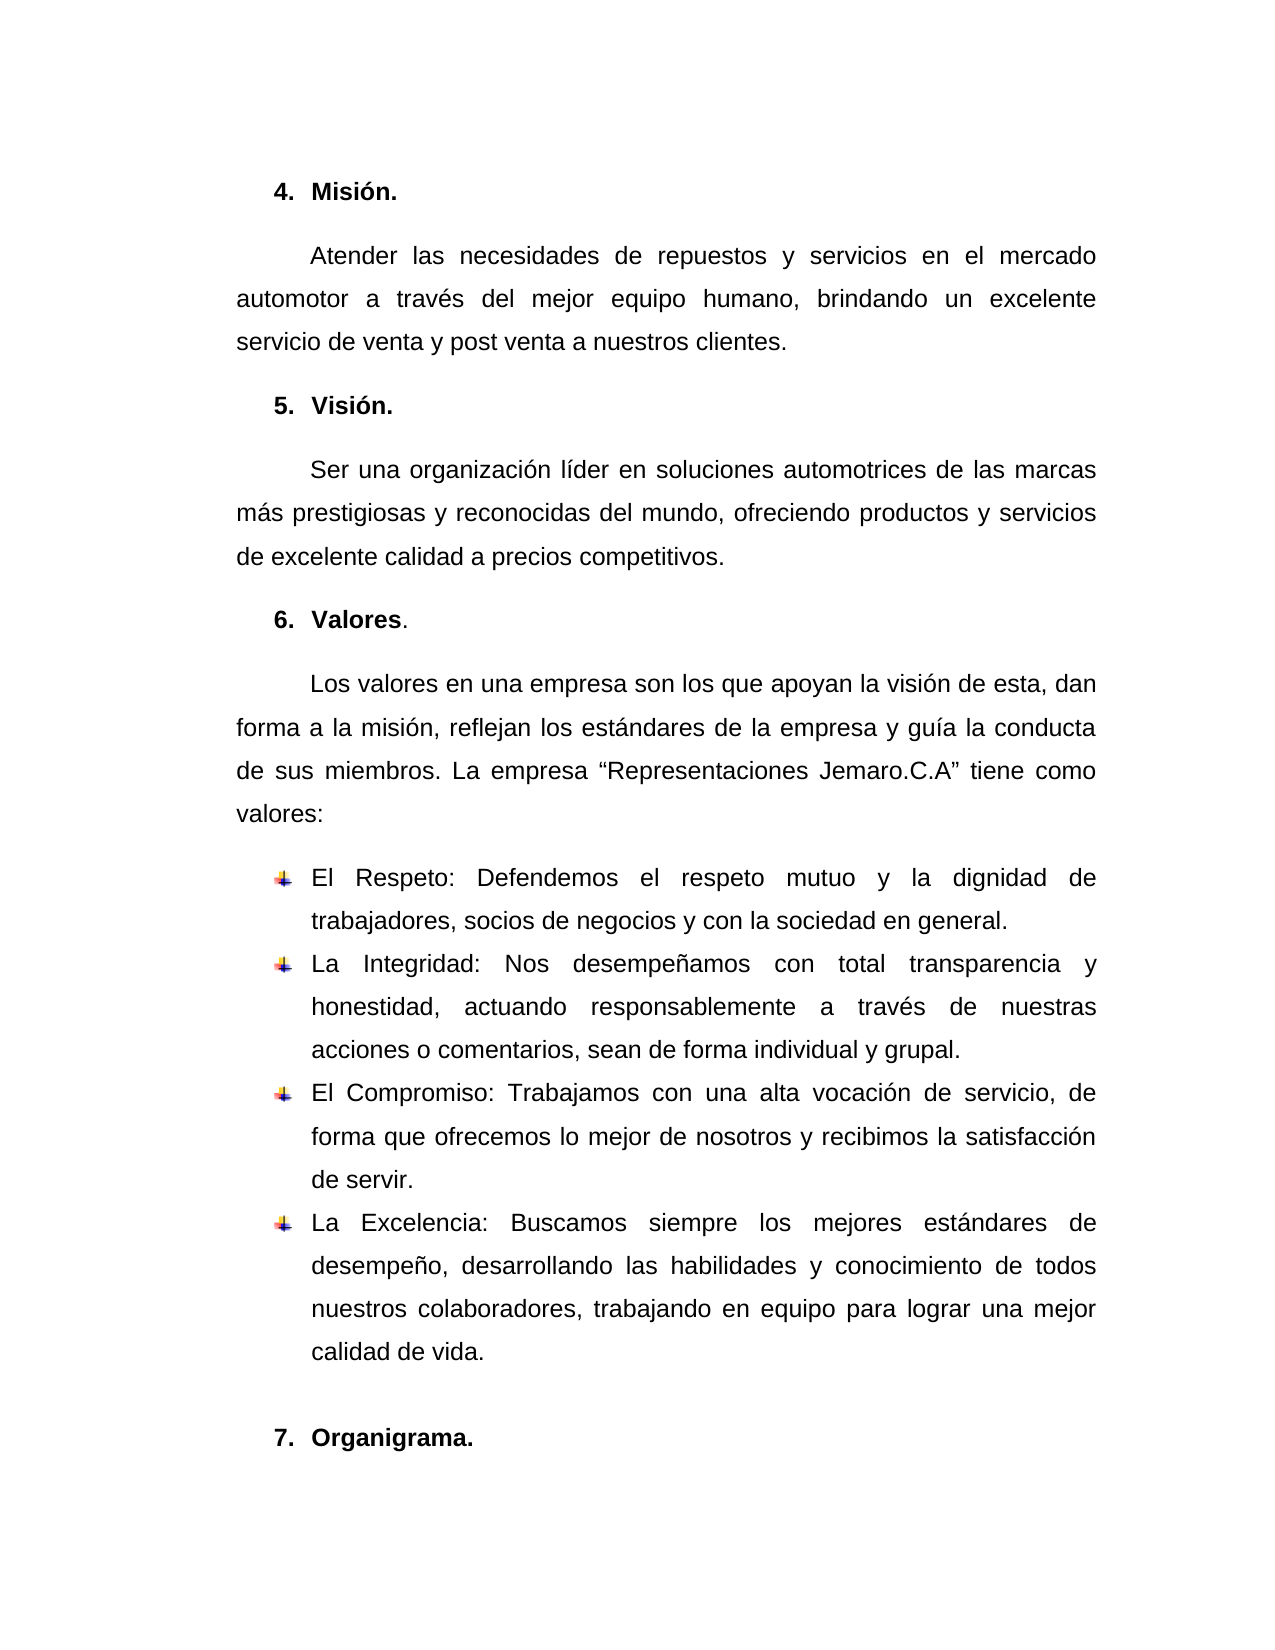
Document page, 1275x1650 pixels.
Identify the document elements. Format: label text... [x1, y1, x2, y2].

list El Respeto: Defendemos el respeto mutuo y la dignidad de trabajadores, socios de negocios y con la sociedad en general. [274, 863, 1098, 935]
picture [274, 1214, 292, 1232]
list La Integridad: Nos desempeñamos con total transparencia y honestidad, actuando responsablemente a través de nuestras acciones o comentarios, sean de forma individual y grupal. [274, 949, 1098, 1064]
picture [274, 955, 292, 973]
picture [274, 1085, 292, 1102]
list Visión. [274, 391, 1098, 420]
picture [274, 869, 292, 887]
list Valores. [274, 606, 1098, 634]
list Misión. [274, 177, 1098, 206]
list El Compromiso: Trabajamos con una alta vocación de servicio, de forma que ofrecemos lo mejor de nosotros y recibimos la satisfacción de servir. [274, 1078, 1098, 1193]
text Atender las necesidades de repuestos y servicios en el mercado automotor a través del mejor equipo humano, brindando un excelente servicio de venta y post venta a nuestros clientes. [236, 241, 1098, 356]
text Ser una organización líder en soluciones automotrices de las marcas más prestigiosas y reconocidas del mundo, ofreciendo productos y servicios de excelente calidad a precios competitivos. [236, 455, 1098, 570]
list Organigrama. [274, 1423, 1098, 1452]
text Los valores en una empresa son los que apoyan la visión de esta, dan forma a la misión, reflejan los estándares de la empresa y guía la conducta de sus miembros. La empresa “Representaciones Jemaro.C.A” tiene como valores: [236, 669, 1098, 828]
